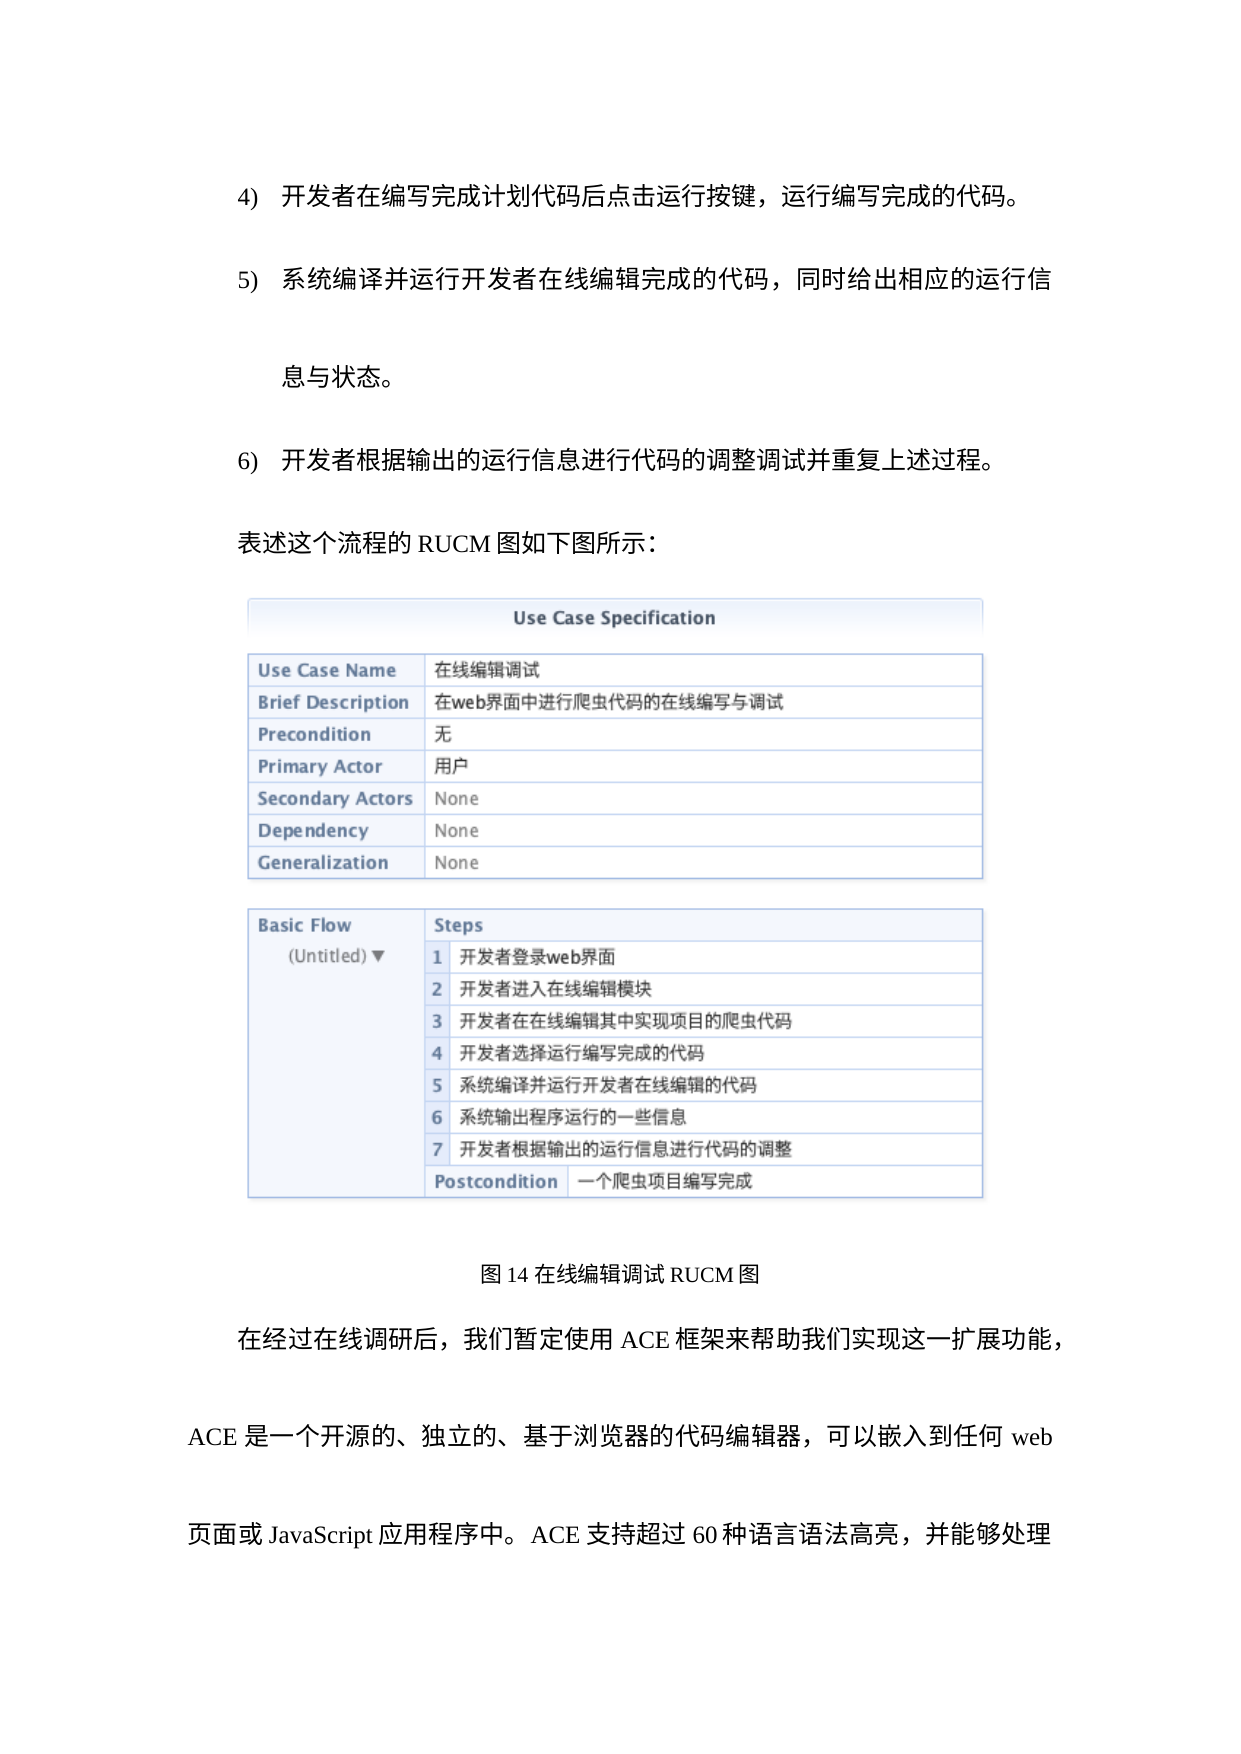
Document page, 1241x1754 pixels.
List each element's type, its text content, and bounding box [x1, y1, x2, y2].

text 表述这个流程的RUCM图如下图所示： [237, 509, 1053, 574]
list 开发者根据输出的运行信息进行代码的调整调试并重复上述过程。 [237, 426, 1053, 491]
picture [237, 592, 1004, 1213]
list 系统编译并运行开发者在线编辑完成的代码，同时给出相应的运行信息与状态。 [237, 245, 1053, 408]
text 图14 在线编辑调试RUCM图 [187, 1256, 1053, 1289]
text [187, 1305, 1053, 1565]
list 开发者在编写完成计划代码后点击运行按键，运行编写完成的代码。 [237, 162, 1053, 227]
